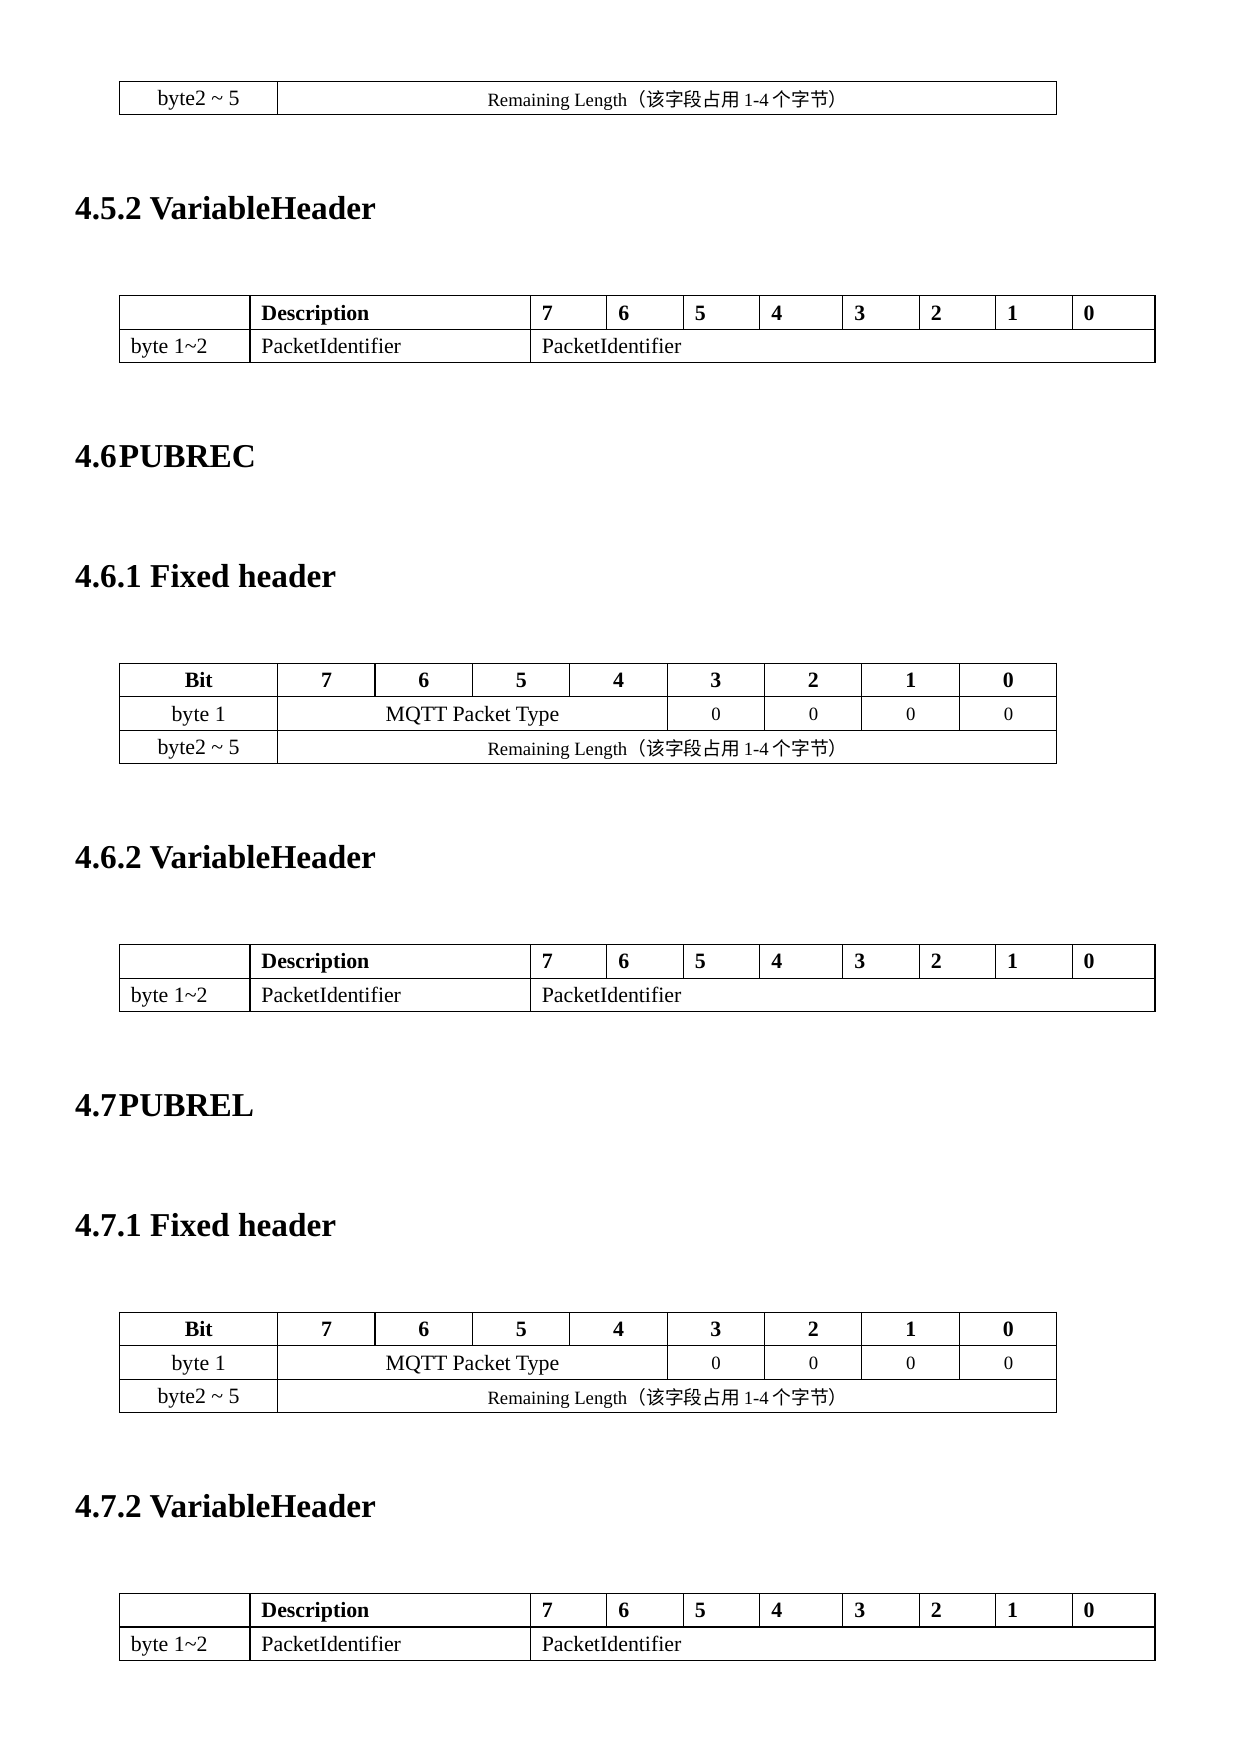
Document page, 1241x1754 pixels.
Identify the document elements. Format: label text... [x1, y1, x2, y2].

table_header Description [251, 945, 530, 977]
table_header 4 [760, 296, 842, 328]
table_header 5 [684, 296, 759, 328]
table_header 0 [1073, 945, 1154, 977]
subtitle PUBREC [75, 423, 1165, 488]
table_header 4 [570, 1313, 667, 1345]
table_header 0 [960, 664, 1056, 696]
table_header Description [251, 296, 530, 328]
table_cell 0 [765, 697, 861, 730]
table_header 3 [668, 1313, 764, 1345]
table_cell byte 1~2 [120, 1628, 249, 1660]
table_header 1 [862, 1313, 959, 1345]
table_header 5 [473, 664, 569, 696]
table_header 6 [376, 1313, 472, 1345]
table_cell Remaining Length（该字段占用1-4个字节） [278, 731, 1056, 763]
subtitle 4.5.2 VariableHeader [75, 175, 1165, 240]
table_cell byte 1 [120, 697, 277, 730]
table_cell MQTT Packet Type [278, 697, 667, 730]
table_header Bit [120, 664, 277, 696]
table_cell 0 [668, 697, 764, 730]
table_header 7 [531, 296, 606, 328]
table_header 2 [920, 1594, 995, 1626]
table_cell byte 1~2 [120, 330, 249, 362]
table_header 0 [1073, 1594, 1154, 1626]
table_header 3 [843, 945, 919, 977]
table_header 4 [570, 664, 667, 696]
table_cell 0 [862, 697, 959, 730]
table_cell 0 [960, 697, 1056, 730]
table_header 3 [668, 664, 764, 696]
table_cell PacketIdentifier [531, 1628, 1154, 1660]
table_header 4 [760, 945, 842, 977]
table_header Bit [120, 1313, 277, 1345]
table_header 1 [996, 296, 1072, 328]
table_cell byte 1 [120, 1346, 277, 1379]
table_header 6 [607, 1594, 683, 1626]
table_cell 0 [668, 1346, 764, 1379]
table_header 3 [843, 296, 919, 328]
subtitle 4.7.1 Fixed header [75, 1192, 1165, 1257]
table_header 7 [531, 945, 606, 977]
table_header 5 [684, 945, 759, 977]
subtitle PUBREL [75, 1072, 1165, 1137]
table_cell PacketIdentifier [531, 330, 1154, 362]
subtitle 4.6.1 Fixed header [75, 543, 1165, 608]
table_header 6 [607, 945, 683, 977]
table_header 7 [531, 1594, 606, 1626]
table_header 0 [960, 1313, 1056, 1345]
table_header 0 [1073, 296, 1154, 328]
table_cell PacketIdentifier [251, 1628, 530, 1660]
table_cell 0 [862, 1346, 959, 1379]
table_header 6 [607, 296, 683, 328]
subtitle 4.7.2 VariableHeader [75, 1473, 1165, 1538]
table_cell PacketIdentifier [531, 979, 1154, 1011]
table_header Description [251, 1594, 530, 1626]
table_header 2 [920, 945, 995, 977]
table_cell MQTT Packet Type [278, 1346, 667, 1379]
table_cell byte2 ~ 5 [120, 1380, 277, 1412]
table_header 2 [765, 1313, 861, 1345]
subtitle 4.6.2 VariableHeader [75, 824, 1165, 889]
table_cell Remaining Length（该字段占用1-4个字节） [278, 1380, 1056, 1412]
table_header 5 [473, 1313, 569, 1345]
table_cell byte 1~2 [120, 979, 249, 1011]
table_header 3 [843, 1594, 919, 1626]
table_header 4 [760, 1594, 842, 1626]
table_header [120, 296, 249, 328]
table_header [120, 945, 249, 977]
table_cell 0 [960, 1346, 1056, 1379]
table_header 7 [278, 1313, 374, 1345]
table_header 1 [996, 1594, 1072, 1626]
table_cell Remaining Length（该字段占用1-4个字节） [278, 82, 1056, 114]
table_header 1 [996, 945, 1072, 977]
table_header 2 [920, 296, 995, 328]
table_cell 0 [765, 1346, 861, 1379]
table_header 5 [684, 1594, 759, 1626]
table_cell PacketIdentifier [251, 979, 530, 1011]
table_header 1 [862, 664, 959, 696]
table_header 6 [376, 664, 472, 696]
table_cell byte2 ~ 5 [120, 82, 277, 114]
table_cell byte2 ~ 5 [120, 731, 277, 763]
table_header [120, 1594, 249, 1626]
table_header 7 [278, 664, 374, 696]
table_cell PacketIdentifier [251, 330, 530, 362]
table_header 2 [765, 664, 861, 696]
